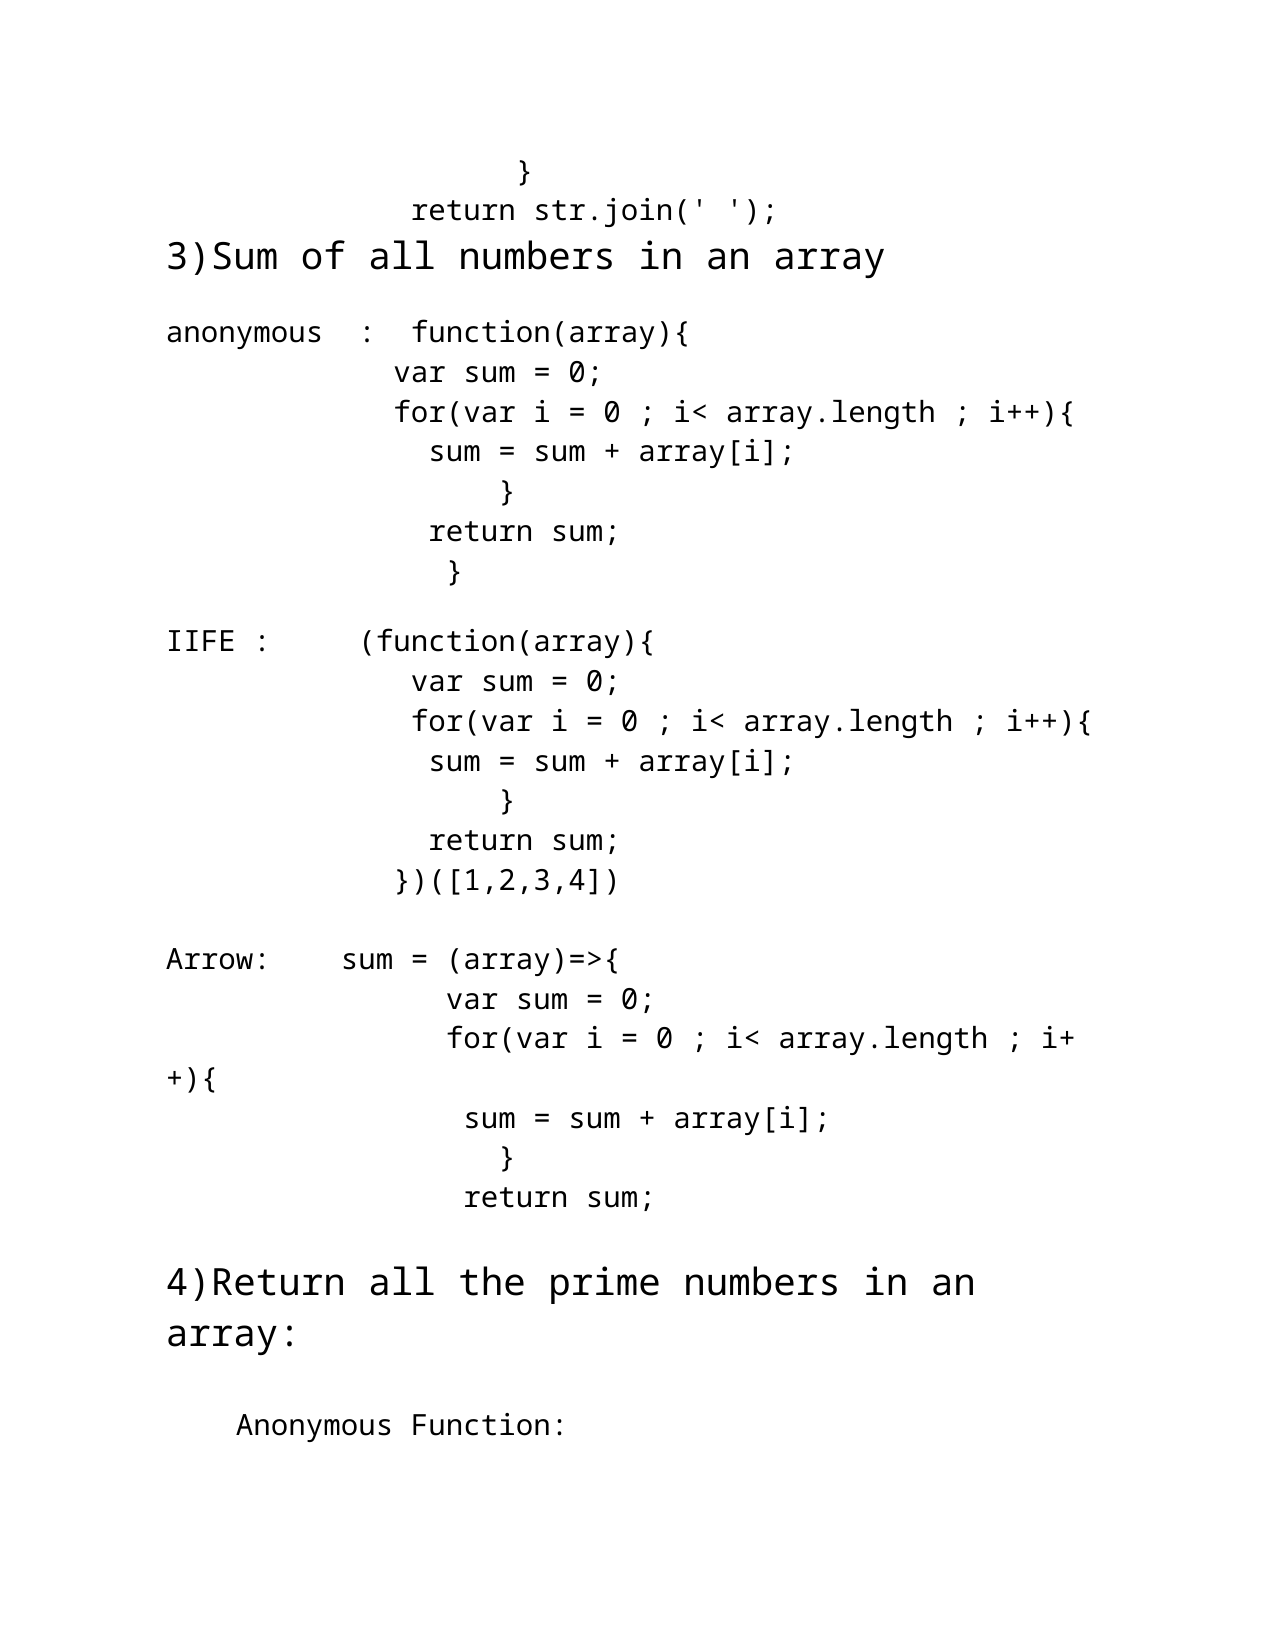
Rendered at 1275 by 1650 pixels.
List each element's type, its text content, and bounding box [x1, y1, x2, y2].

table_cell } [150, 470, 1125, 510]
table_cell sum = sum + array[i]; [150, 1097, 1125, 1137]
table_cell return sum; [150, 819, 1125, 859]
table_cell for(var i = 0 ; i< array.length ; i++){ [150, 1018, 1125, 1097]
table_cell return sum; [150, 510, 1125, 550]
table_header Anonymous Function: [150, 1405, 1111, 1484]
table_cell var sum = 0; [150, 660, 1125, 700]
table_cell return sum; [150, 1176, 1125, 1256]
table_cell var sum = 0; [150, 978, 1125, 1018]
table_cell return str.join(' '); [150, 190, 1125, 229]
table_cell IIFE : (function(array){ [150, 590, 1125, 660]
table_cell for(var i = 0 ; i< array.length ; i++){ [150, 391, 1125, 431]
table_cell 4)Return all the prime numbers in an array: [150, 1256, 1125, 1358]
table_cell } [150, 150, 1125, 190]
table_cell anonymous : function(array){ [150, 312, 1125, 351]
table_cell })([1,2,3,4]) [150, 859, 1125, 938]
table_cell var sum = 0; [150, 351, 1125, 391]
table_cell Arrow: sum = (array)=>{ [150, 938, 1125, 978]
table_cell sum = sum + array[i]; [150, 740, 1125, 779]
table_cell } [150, 550, 1125, 589]
table_cell 3)Sum of all numbers in an array [150, 229, 1125, 312]
table_cell } [150, 1137, 1125, 1176]
table_cell sum = sum + array[i]; [150, 431, 1125, 470]
table_cell for(var i = 0 ; i< array.length ; i++){ [150, 700, 1125, 740]
table_cell } [150, 780, 1125, 819]
